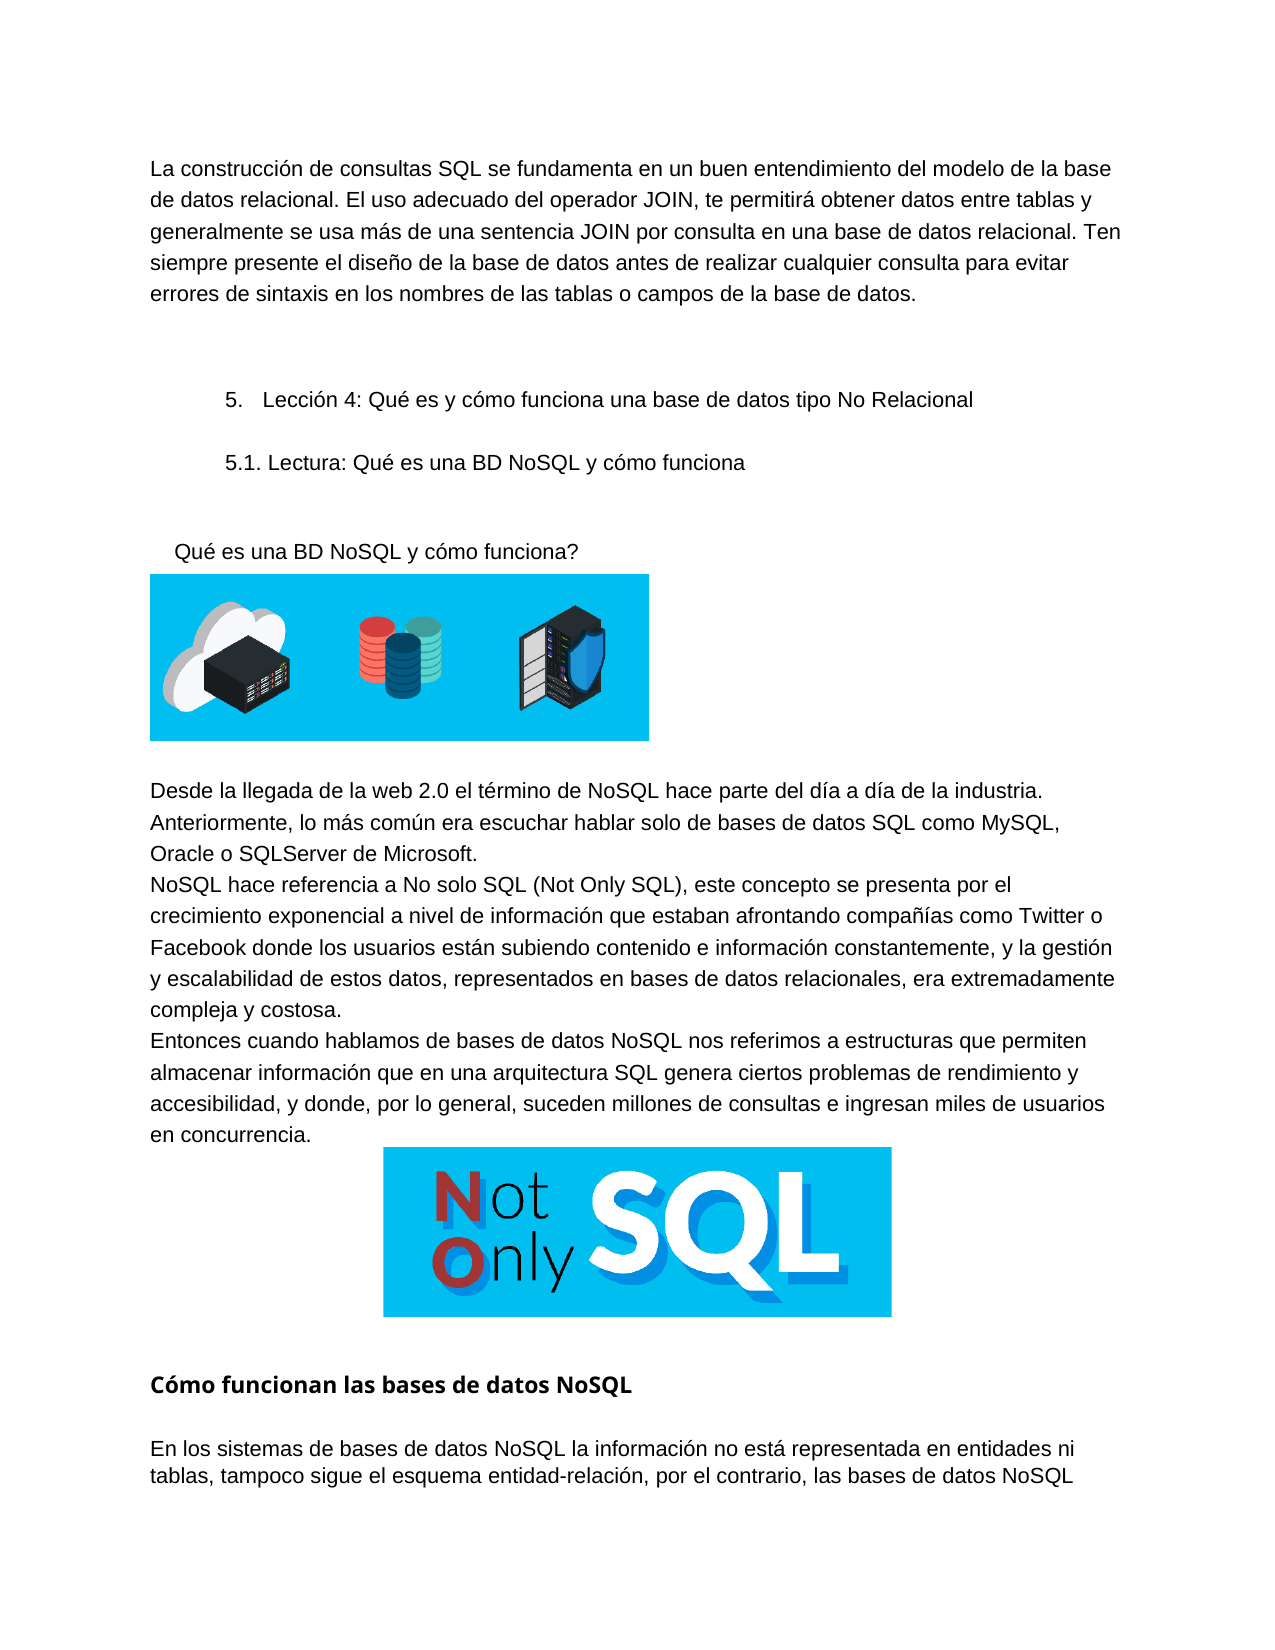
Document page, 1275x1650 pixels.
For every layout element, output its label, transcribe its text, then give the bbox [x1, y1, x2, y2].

picture [437, 1172, 485, 1228]
picture [590, 1171, 666, 1284]
text La construcción de consultas SQL se fundamenta en un buen entendimiento del modelo de la base de datos relacional. El uso adecuado del operador JOIN, te permitirá obtener datos entre tablas y generalmente se usa más de una sentencia JOIN por consulta en una base de datos relacional. Ten siempre presente el diseño de la base de datos antes de realizar cualquier consulta para evitar errores de sintaxis en los nombres de las tablas o campos de la base de datos. [150, 150, 1125, 306]
picture [360, 617, 394, 683]
list Lección 4: Qué es y cómo funciona una base de datos tipo No Relacional [225, 381, 1125, 413]
picture [779, 1173, 847, 1283]
picture [406, 617, 441, 683]
text ¿Qué es una BD NoSQL y cómo funciona? [150, 506, 1125, 574]
picture [666, 1171, 779, 1302]
picture [520, 607, 604, 709]
picture [433, 1238, 489, 1295]
list Lectura: Qué es una BD NoSQL y cómo funciona [225, 444, 1125, 475]
picture [163, 603, 289, 712]
text Desde la llegada de la web 2.0 el término de NoSQL hace parte del día a día de la industria. Anteriormente, lo más común era escuchar hablar solo de bases de datos SQL como MySQL, Oracle o SQLServer de Microsoft. NoSQL hace referencia a No solo SQL (Not Only SQL), este concepto se presenta por el crecimiento exponencial a nivel de información que estaban afrontando compañías como Twitter o Facebook donde los usuarios están subiendo contenido e información constantemente, y la gestión y escalabilidad de estos datos, representados en bases de datos relacionales, era extremadamente compleja y costosa. Entonces cuando hablamos de bases de datos NoSQL nos referimos a estructuras que permiten almacenar información que en una arquitectura SQL genera ciertos problemas de rendimiento y accesibilidad, y donde, por lo general, suceden millones de consultas e ingresan miles de usuarios en concurrencia. [150, 741, 1125, 1147]
